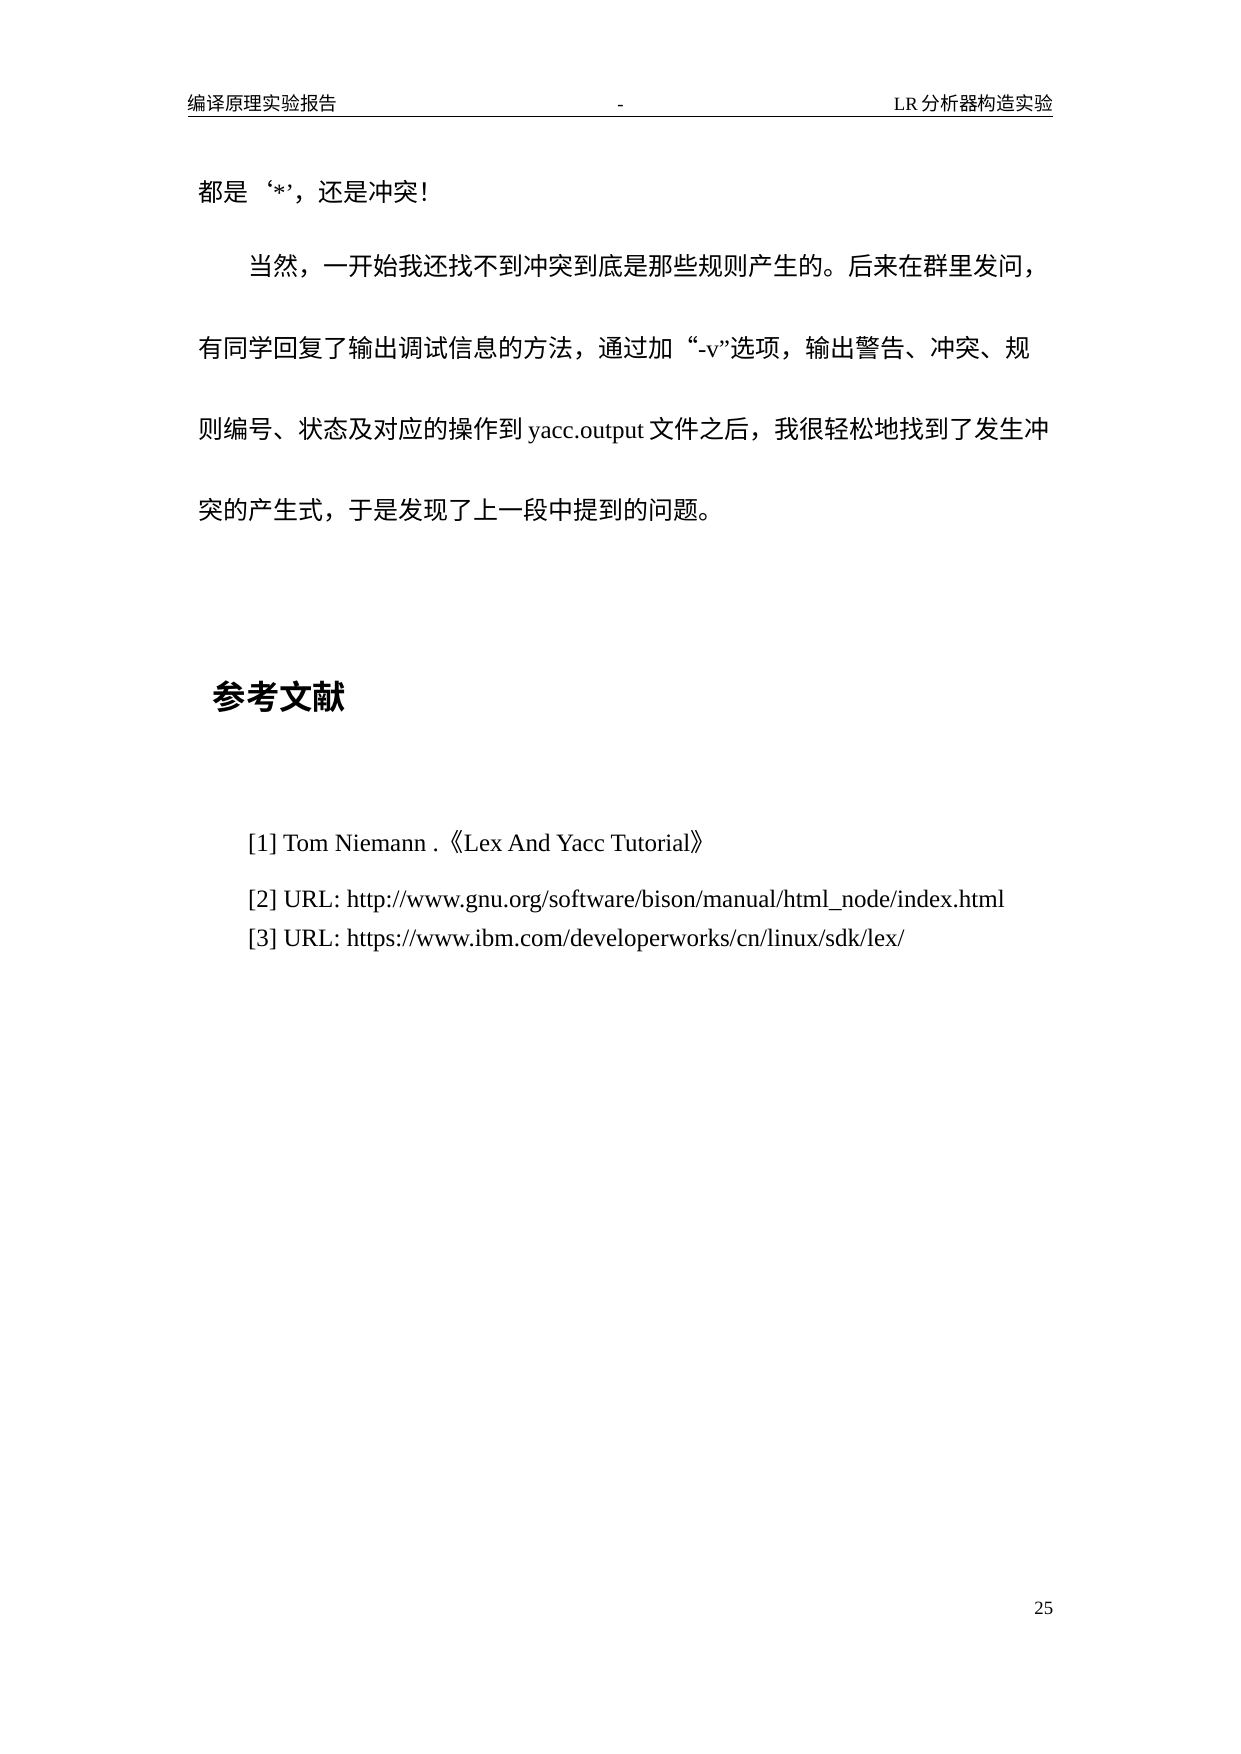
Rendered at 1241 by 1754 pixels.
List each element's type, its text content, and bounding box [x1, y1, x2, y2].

text [1] Tom Niemann .《Lex And Yacc Tutorial》 [198, 808, 1053, 873]
text [2] URL: http://www.gnu.org/software/bison/manual/html_node/index.html [198, 882, 1053, 914]
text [198, 158, 1053, 223]
subtitle 参考文献 [212, 662, 1053, 727]
text [3] URL: https://www.ibm.com/developerworks/cn/linux/sdk/lex/ [198, 922, 1053, 954]
text 当然，一开始我还找不到冲突到底是那些规则产生的。后来在群里发问，有同学回复了输出调试信息的方法，通过加“-v”选项，输出警告、冲突、规则编号、状态及对应的操作到yacc.output文件之后，我很轻松地找到了发生冲突的产生式，于是发现了上一段中提到的问题。 [198, 232, 1053, 541]
